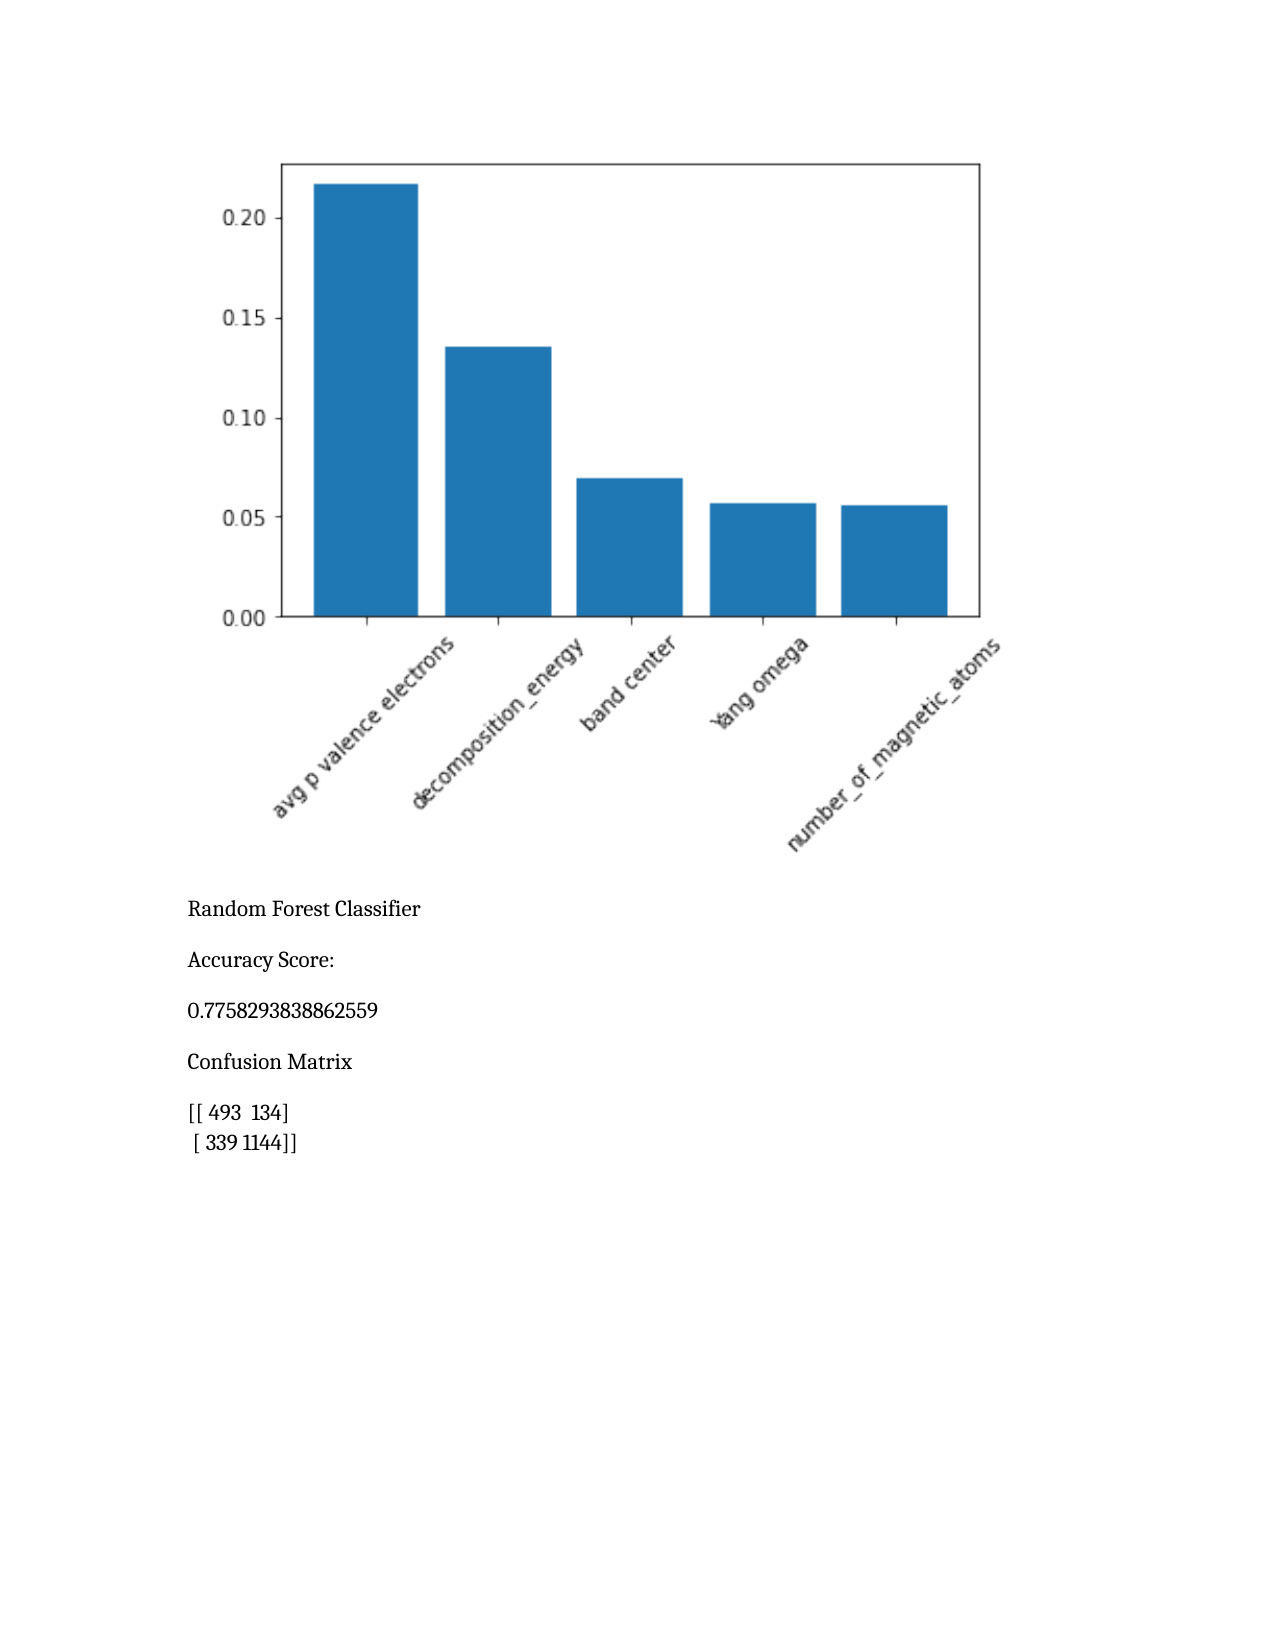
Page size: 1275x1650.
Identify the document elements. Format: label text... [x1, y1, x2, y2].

text Confusion Matrix [187, 1049, 1087, 1075]
text Accuracy Score: [187, 947, 1087, 973]
text 0.7758293838862559 [187, 998, 1087, 1024]
text [[ 493 134] [ 339 1144]] [187, 1100, 1087, 1156]
text Random Forest Classifier [187, 896, 1087, 922]
picture [206, 150, 1021, 871]
